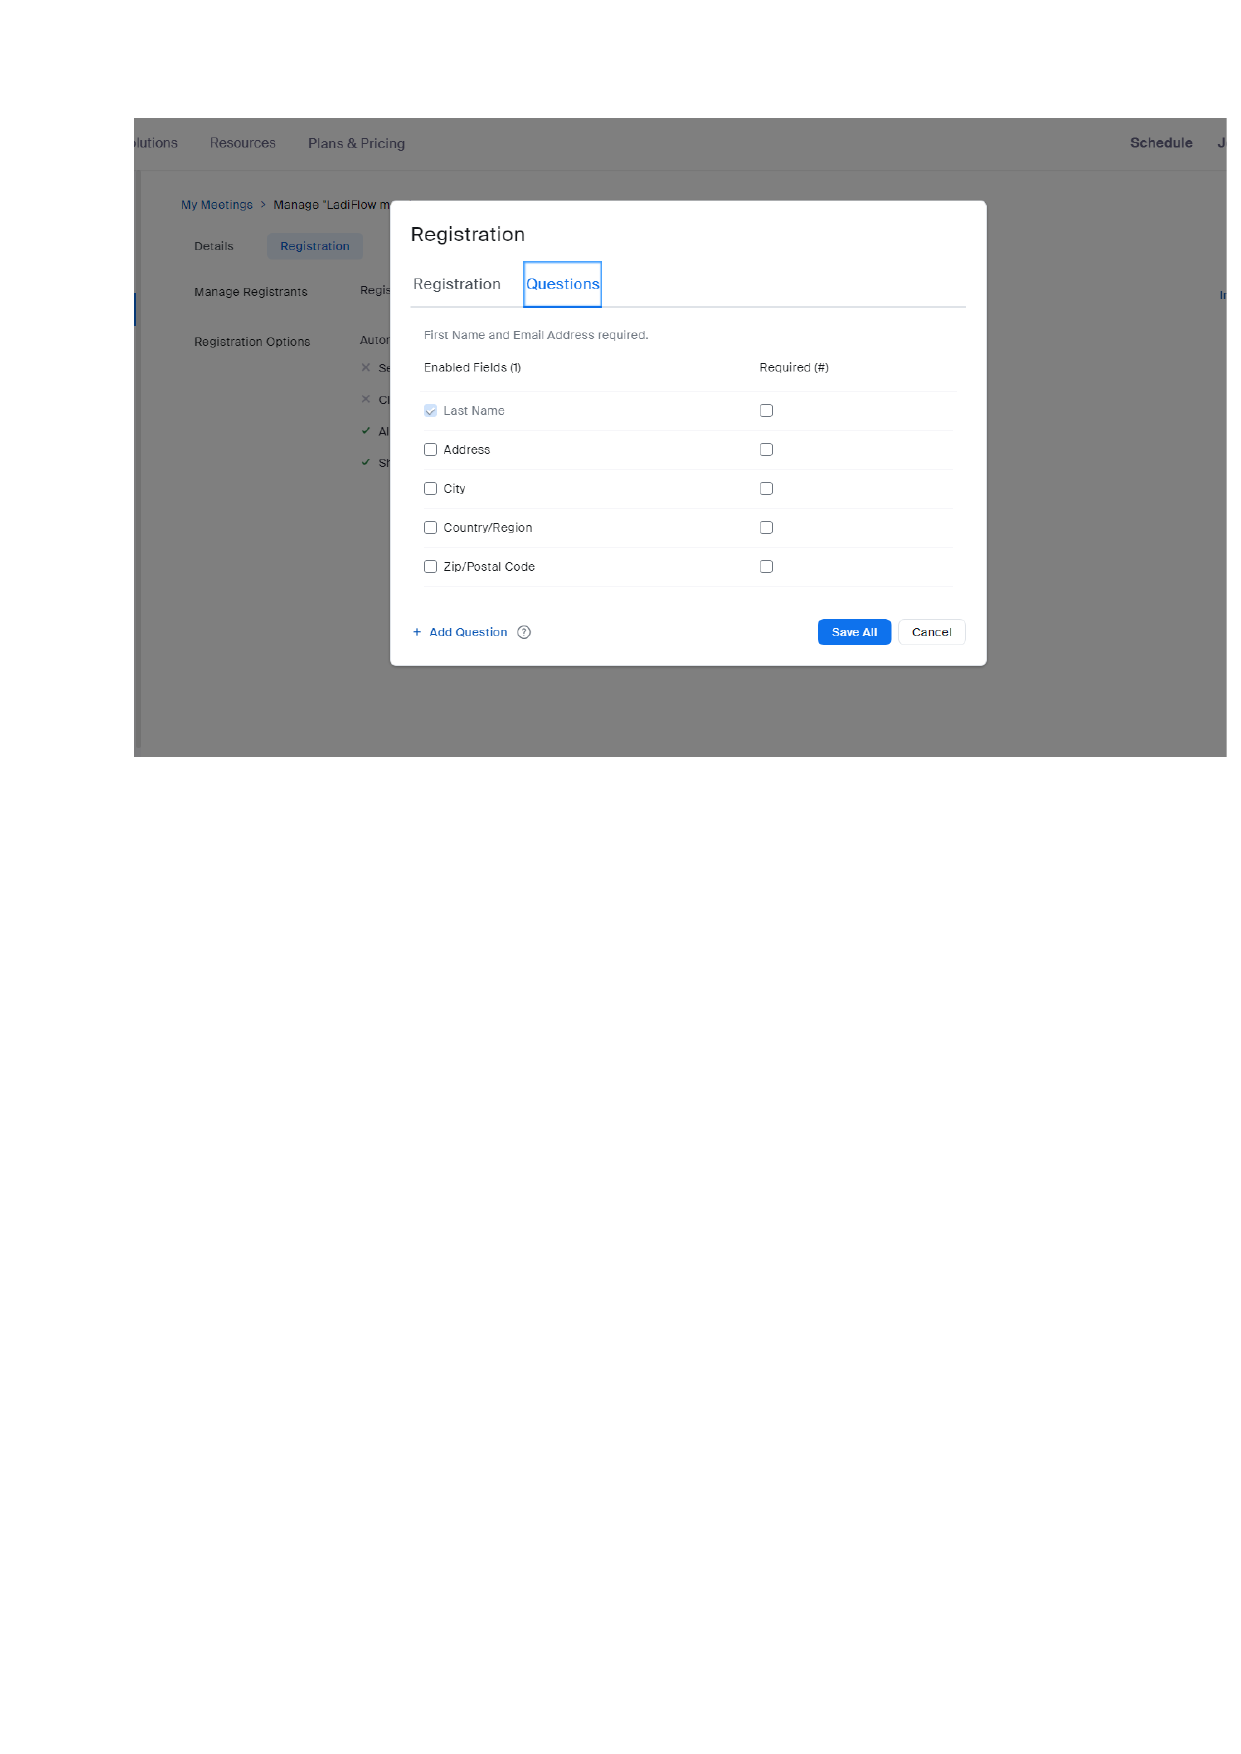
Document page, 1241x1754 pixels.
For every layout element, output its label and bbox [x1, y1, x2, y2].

picture [134, 118, 1227, 757]
